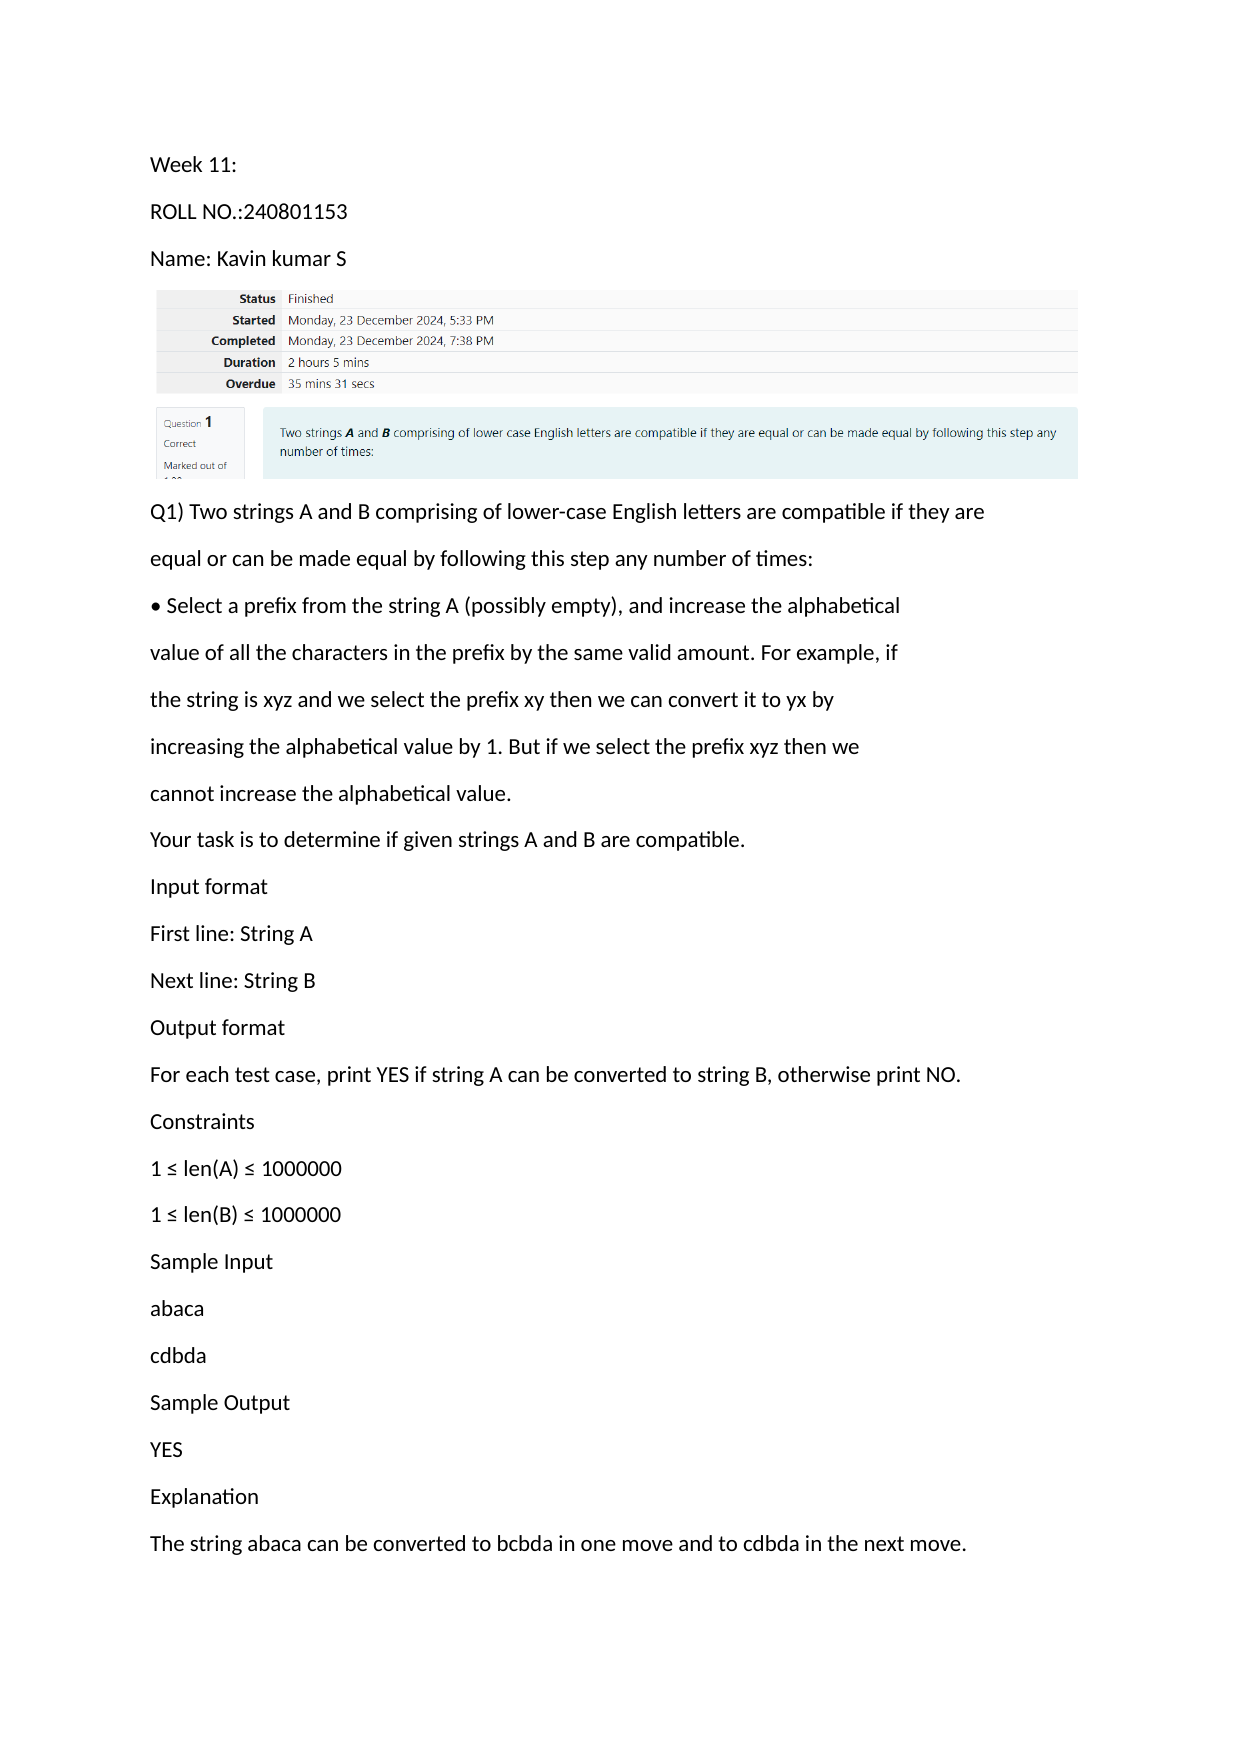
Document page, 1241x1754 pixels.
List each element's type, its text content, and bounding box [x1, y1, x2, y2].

text ROLL NO.:240801153 [150, 197, 1090, 225]
text cannot increase the alphabetical value. [150, 779, 1090, 807]
text Sample Input [150, 1247, 1090, 1275]
text Week 11: [150, 150, 1090, 178]
text equal or can be made equal by following this step any number of times: [150, 544, 1090, 572]
text Q1) Two strings A and B comprising of lower-case English letters are compatible if they are [150, 497, 1090, 525]
text 1 ≤ len(A) ≤ 1000000 [150, 1154, 1090, 1182]
text Input format [150, 872, 1090, 900]
text Sample Output [150, 1388, 1090, 1416]
text Name: Kavin kumar S [150, 244, 1090, 272]
text Explanation [150, 1482, 1090, 1510]
text cdbda [150, 1341, 1090, 1369]
text • Select a prefix from the string A (possibly empty), and increase the alphabetical [150, 591, 1090, 619]
text For each test case, print YES if string A can be converted to string B, otherwise print NO. [150, 1060, 1090, 1088]
text 1 ≤ len(B) ≤ 1000000 [150, 1201, 1090, 1228]
text YES [150, 1435, 1090, 1463]
text Next line: String B [150, 966, 1090, 994]
text Constraints [150, 1107, 1090, 1135]
text the string is xyz and we select the prefix xy then we can convert it to yx by [150, 685, 1090, 713]
text The string abaca can be converted to bcbda in one move and to cdbda in the next move. [150, 1529, 1090, 1557]
text value of all the characters in the prefix by the same valid amount. For example, if [150, 638, 1090, 666]
text abaca [150, 1294, 1090, 1322]
text Your task is to determine if given strings A and B are compatible. [150, 826, 1090, 853]
picture [150, 290, 1091, 479]
text First line: String A [150, 919, 1090, 947]
text Output format [150, 1013, 1090, 1041]
text increasing the alphabetical value by 1. But if we select the prefix xyz then we [150, 732, 1090, 760]
